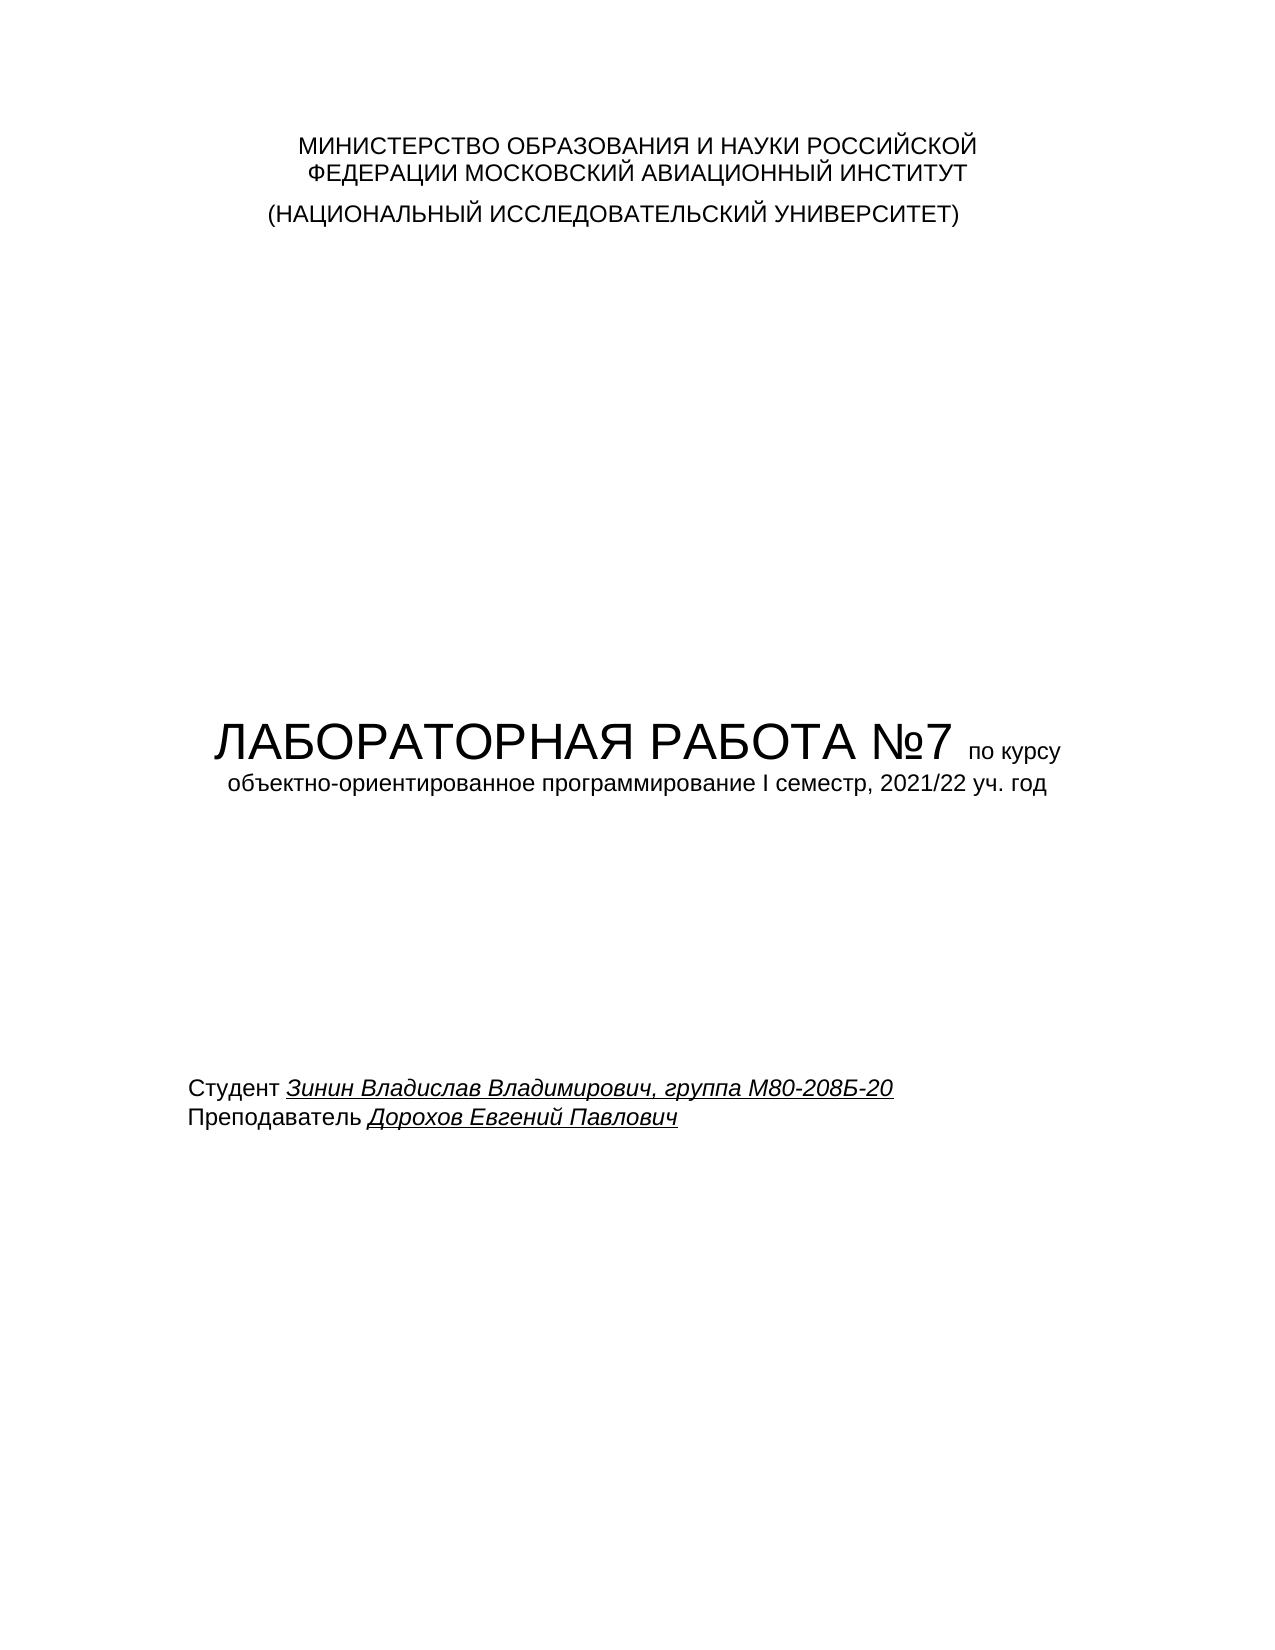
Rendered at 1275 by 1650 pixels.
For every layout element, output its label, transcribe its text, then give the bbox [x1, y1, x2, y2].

text (НАЦИОНАЛЬНЫЙ ИССЛЕДОВАТЕЛЬСКИЙ УНИВЕРСИТЕТ) [267, 200, 1143, 228]
text ЛАБОРАТОРНАЯ РАБОТА №7 по курсу объектно-ориентированное программирование I семестр, 2021/22 уч. год [160, 715, 1115, 796]
text Преподаватель Дорохов Евгений Павлович [187, 1103, 1143, 1130]
text МИНИСТЕРСТВО ОБРАЗОВАНИЯ И НАУКИ РОССИЙСКОЙ ФЕДЕРАЦИИ МОСКОВСКИЙ АВИАЦИОННЫЙ ИНСТИТУТ [214, 132, 1061, 187]
text Студент Зинин Владислав Владимирович, группа М80-208Б-20 [188, 1074, 1143, 1102]
